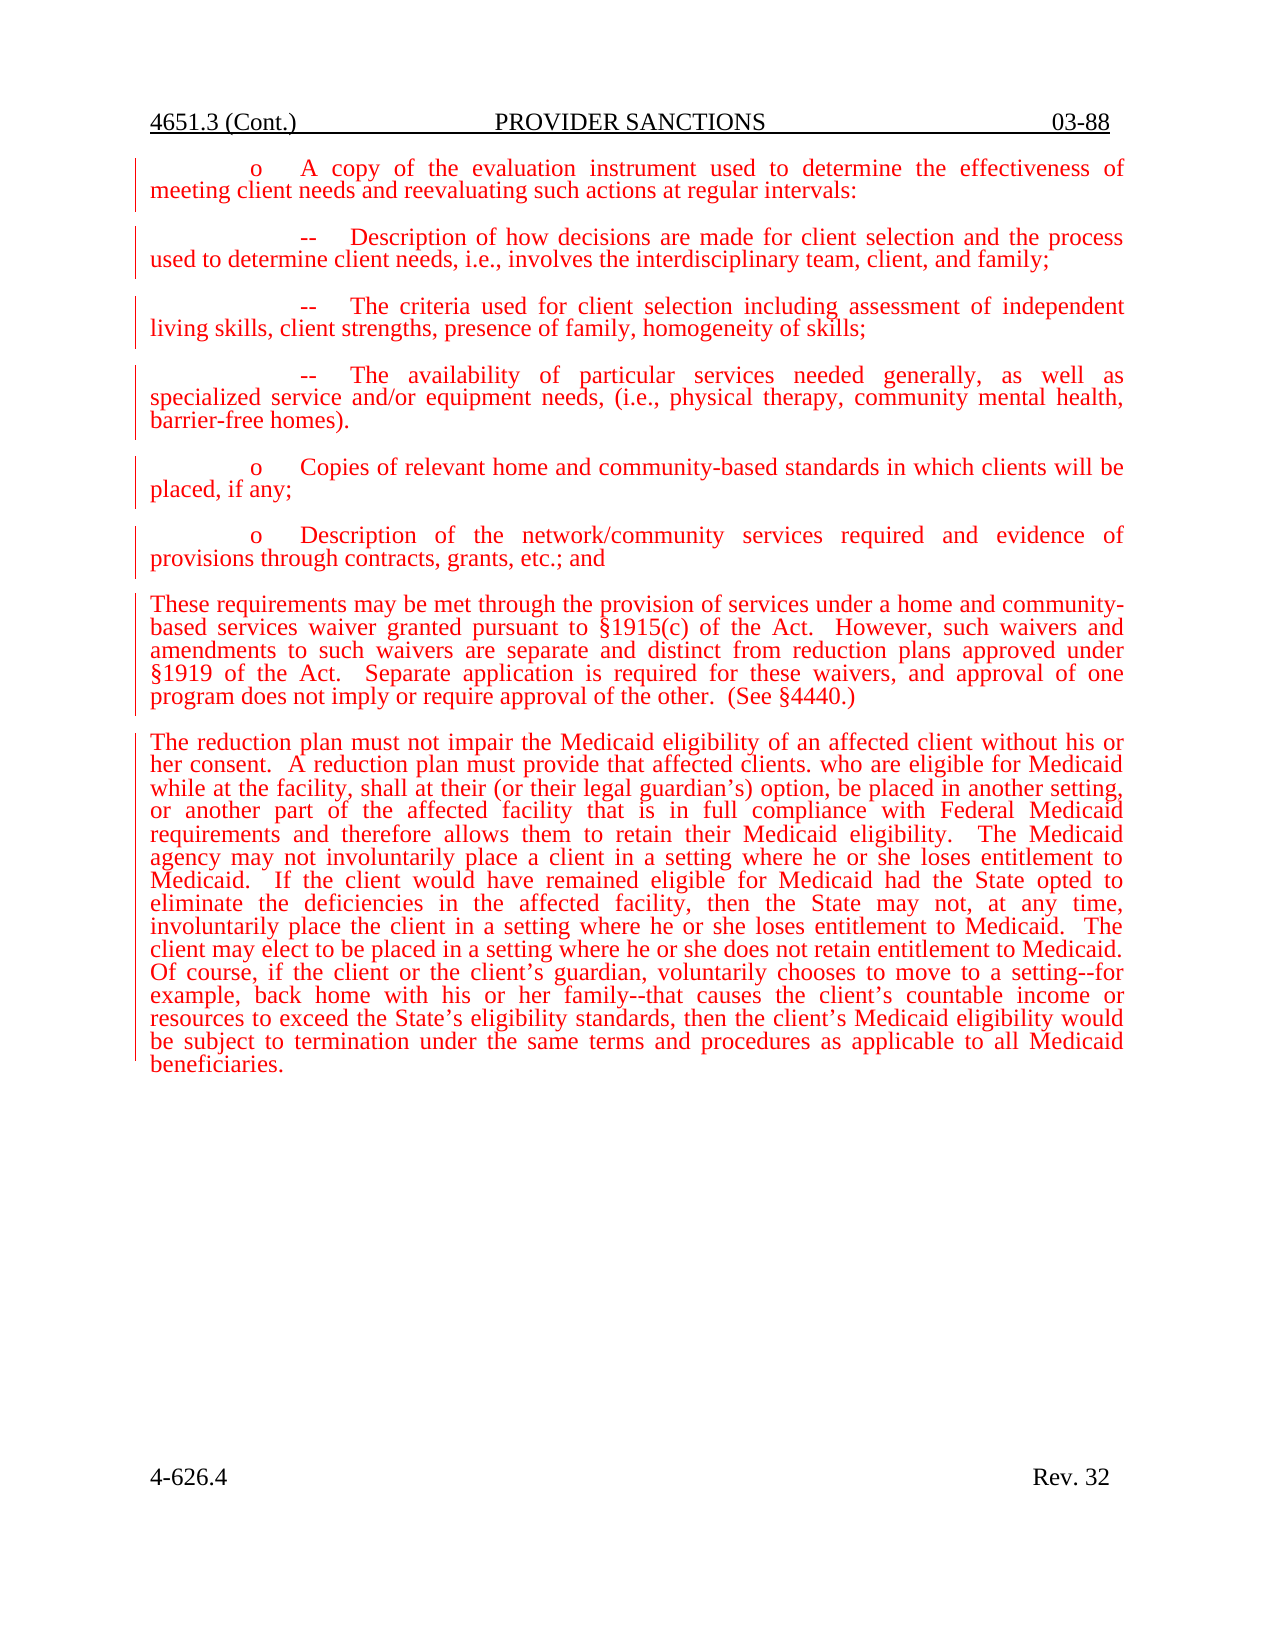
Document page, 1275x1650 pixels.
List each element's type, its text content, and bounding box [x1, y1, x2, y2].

text -- The availability of particular services needed generally, as well as specialized service and/or equipment needs, (i.e., physical therapy, community mental health, barrier-free homes). [150, 365, 1125, 434]
text -- Description of how decisions are made for client selection and the process used to determine client needs, i.e., involves the interdisciplinary team, client, and family; [150, 227, 1125, 273]
text o Description of the network/community services required and evidence of provisions through contracts, grants, etc.; and [150, 526, 1125, 572]
text o A copy of the evaluation instrument used to determine the effectiveness of meeting client needs and reevaluating such actions at regular intervals: [150, 158, 1125, 204]
text -- The criteria used for client selection including assessment of independent living skills, client strengths, presence of family, homogeneity of skills; [150, 296, 1125, 342]
text 4651.3 (Cont.) PROVIDER SANCTIONS 03-88 [150, 112, 1125, 135]
text o Copies of relevant home and community-based standards in which clients will be placed, if any; [150, 457, 1125, 503]
text 4-626.4 Rev. 32 [150, 1467, 1125, 1490]
text These requirements may be met through the provision of services under a home and community-based services waiver granted pursuant to §1915(c) of the Act. However, such waivers and amendments to such waivers are separate and distinct from reduction plans approved under §1919 of the Act. Separate application is required for these waivers, and approval of one program does not imply or require approval of the other. (See §4440.) [150, 594, 1125, 709]
text The reduction plan must not impair the Medicaid eligibility of an affected client without his or her consent. A reduction plan must provide that affected clients. who are eligible for Medicaid while at the facility, shall at their (or their legal guardian’s) option, be placed in another setting, or another part of the affected facility that is in full compliance with Federal Medicaid requirements and therefore allows them to retain their Medicaid eligibility. The Medicaid agency may not involuntarily place a client in a setting where he or she loses entitlement to Medicaid. If the client would have remained eligible for Medicaid had the State opted to eliminate the deficiencies in the affected facility, then the State may not, at any time, involuntarily place the client in a setting where he or she loses entitlement to Medicaid. The client may elect to be placed in a setting where he or she does not retain entitlement to Medicaid. Of course, if the client or the client’s guardian, voluntarily chooses to move to a setting--for example, back home with his or her family--that causes the client’s countable income or resources to exceed the State’s eligibility standards, then the client’s Medicaid eligibility would be subject to termination under the same terms and procedures as applicable to all Medicaid beneficiaries. [150, 732, 1125, 1078]
